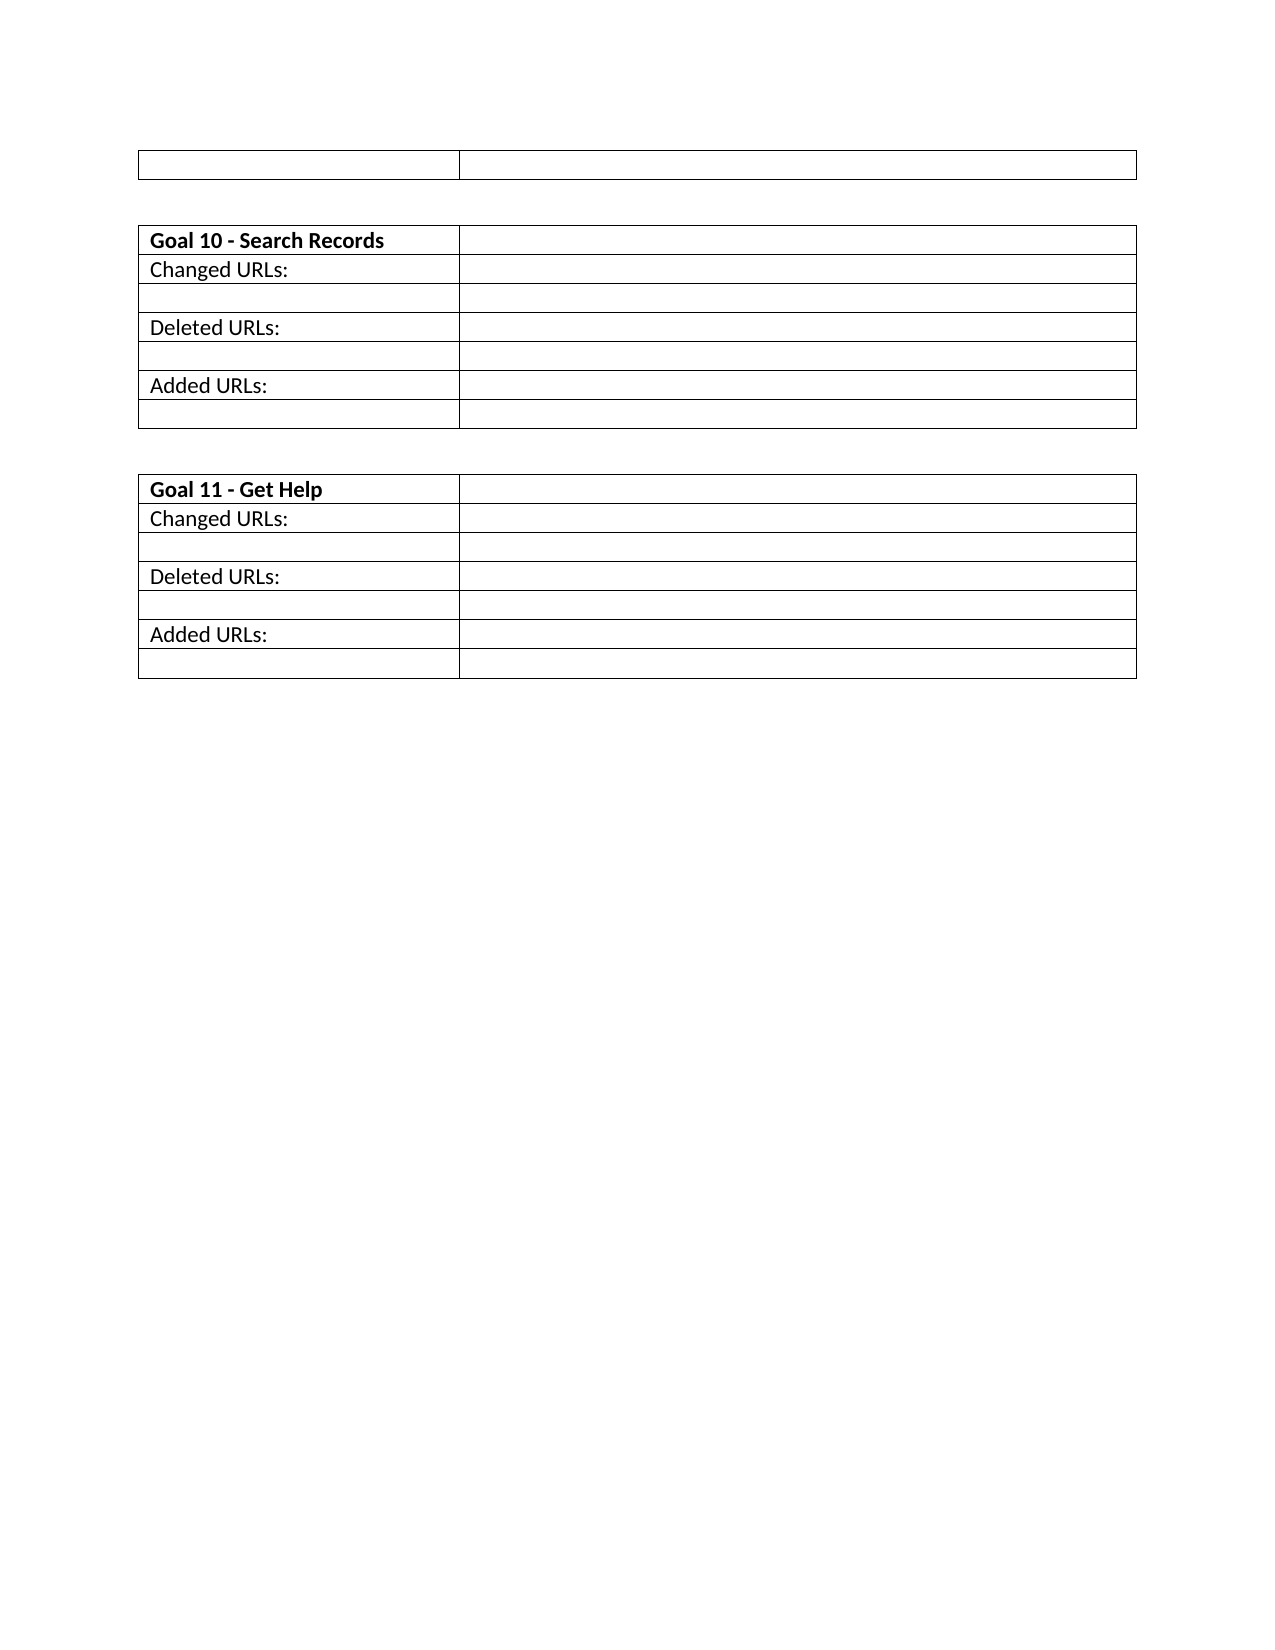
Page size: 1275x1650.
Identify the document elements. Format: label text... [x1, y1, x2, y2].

table_cell [139, 649, 459, 677]
table_cell [460, 533, 1136, 561]
table_cell [139, 533, 459, 561]
table_cell [460, 255, 1136, 283]
table_cell [460, 620, 1136, 648]
table_cell [460, 342, 1136, 370]
table_cell Added URLs: [139, 620, 459, 648]
table_cell [139, 284, 459, 312]
table_cell Changed URLs: [139, 255, 459, 283]
table_header Goal 10 - Search Records [139, 226, 459, 254]
table_cell [139, 400, 459, 428]
table_header Goal 11 - Get Help [139, 475, 459, 503]
table_cell [139, 342, 459, 370]
table_cell Added URLs: [139, 371, 459, 399]
table_cell [460, 371, 1136, 399]
table_cell [460, 562, 1136, 590]
table_cell [139, 151, 459, 179]
table_cell [460, 313, 1136, 341]
table_cell [460, 151, 1136, 179]
table_cell [460, 504, 1136, 532]
table_header [460, 475, 1136, 503]
table_cell Deleted URLs: [139, 562, 459, 590]
table_cell [139, 591, 459, 619]
table_cell [460, 400, 1136, 428]
table_cell [460, 591, 1136, 619]
table_cell Deleted URLs: [139, 313, 459, 341]
table_cell Changed URLs: [139, 504, 459, 532]
table_cell [460, 649, 1136, 677]
table_cell [460, 284, 1136, 312]
table_header [460, 226, 1136, 254]
